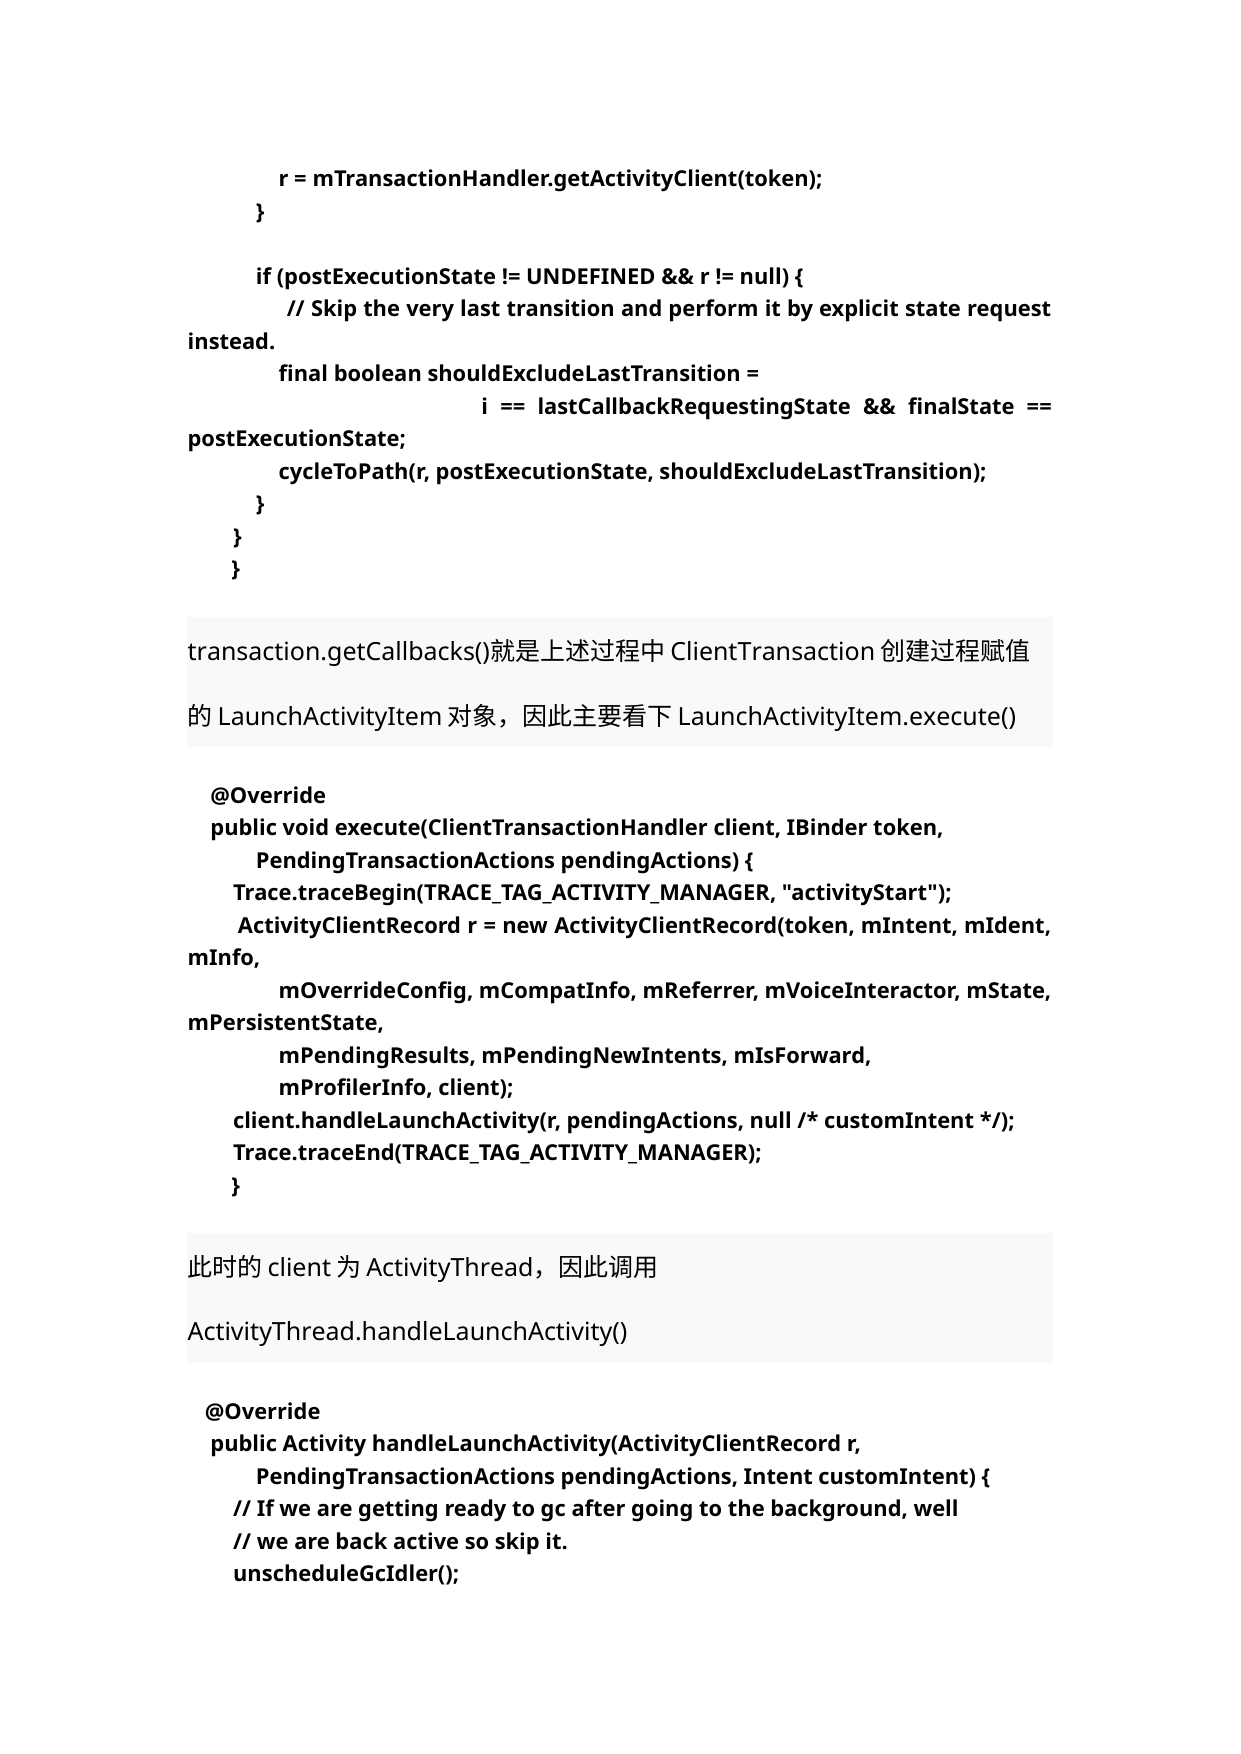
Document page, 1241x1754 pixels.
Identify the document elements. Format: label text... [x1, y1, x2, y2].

text 此时的client为ActivityThread，因此调用ActivityThread.handleLaunchActivity() [187, 1233, 1053, 1363]
text ActivityClientRecord r = new ActivityClientRecord(token, mIntent, mIdent, mInfo, [187, 908, 1053, 973]
text public Activity handleLaunchActivity(ActivityClientRecord r, [187, 1427, 1053, 1459]
text if (postExecutionState != UNDEFINED && r != null) { [187, 259, 1053, 292]
text i == lastCallbackRequestingState && finalState == postExecutionState; [187, 389, 1053, 454]
text @Override [187, 1394, 1053, 1427]
text } [187, 1168, 1053, 1201]
text mProfilerInfo, client); [187, 1071, 1053, 1103]
text mOverrideConfig, mCompatInfo, mReferrer, mVoiceInteractor, mState, mPersistentState, [187, 973, 1053, 1038]
text Trace.traceBegin(TRACE_TAG_ACTIVITY_MANAGER, "activityStart"); [187, 876, 1053, 908]
text cycleToPath(r, postExecutionState, shouldExcludeLastTransition); [187, 454, 1053, 487]
text } [187, 194, 1053, 227]
text } [187, 487, 1053, 519]
text } [187, 519, 1053, 552]
text // we are back active so skip it. [187, 1524, 1053, 1557]
text unscheduleGcIdler(); [187, 1557, 1053, 1589]
text mPendingResults, mPendingNewIntents, mIsForward, [187, 1038, 1053, 1071]
text PendingTransactionActions pendingActions, Intent customIntent) { [187, 1459, 1053, 1492]
text Trace.traceEnd(TRACE_TAG_ACTIVITY_MANAGER); [187, 1136, 1053, 1168]
text PendingTransactionActions pendingActions) { [187, 843, 1053, 876]
text @Override [187, 778, 1053, 811]
text r = mTransactionHandler.getActivityClient(token); [187, 162, 1053, 194]
text // Skip the very last transition and perform it by explicit state request instead. [187, 292, 1053, 357]
text final boolean shouldExcludeLastTransition = [187, 357, 1053, 389]
text client.handleLaunchActivity(r, pendingActions, null /* customIntent */); [187, 1103, 1053, 1136]
text // If we are getting ready to gc after going to the background, well [187, 1492, 1053, 1524]
text transaction.getCallbacks()就是上述过程中ClientTransaction创建过程赋值的LaunchActivityItem对象，因此主要看下LaunchActivityItem.execute() [187, 617, 1053, 747]
text public void execute(ClientTransactionHandler client, IBinder token, [187, 811, 1053, 843]
text } [187, 552, 1053, 584]
